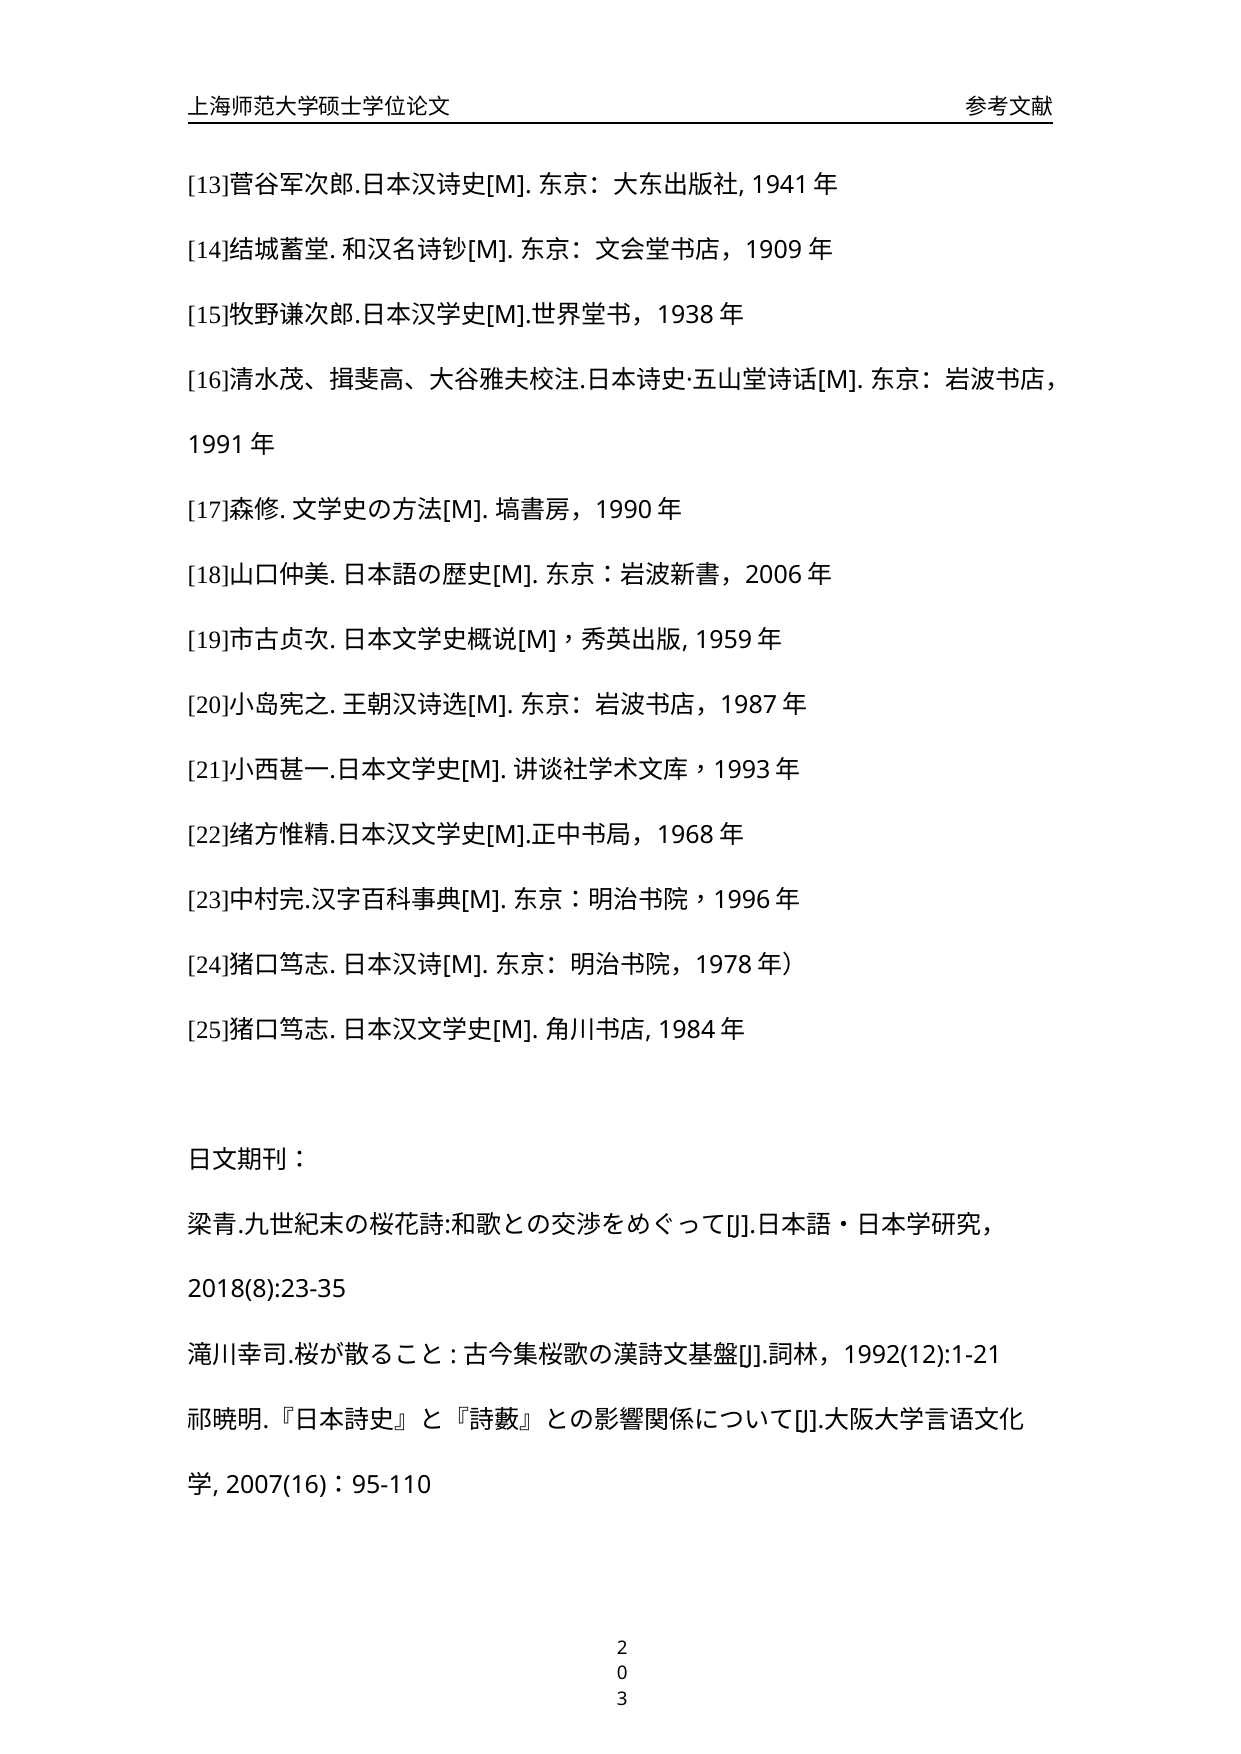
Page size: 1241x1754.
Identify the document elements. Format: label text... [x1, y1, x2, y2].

text [23]中村完.汉字百科事典[M]. 东京：明治书院，1996年 [187, 865, 1053, 930]
text [25]猪口笃志. 日本汉文学史[M]. 角川书店, 1984年 [187, 995, 1053, 1060]
text [13]菅谷军次郎.日本汉诗史[M]. 东京：大东出版社, 1941年 [187, 150, 1053, 215]
text [15]牧野谦次郎.日本汉学史[M].世界堂书，1938年 [187, 280, 1053, 345]
text 滝川幸司.桜が散ること : 古今集桜歌の漢詩文基盤[J].詞林，1992(12):1-21 [187, 1320, 1053, 1385]
text 梁青.九世紀末の桜花詩:和歌との交渉をめぐって[J].日本語・日本学研究，2018(8):23-35 [187, 1190, 1053, 1320]
text [17]森修. 文学史の方法[M]. 塙書房，1990年 [187, 475, 1053, 540]
text [14]结城蓄堂. 和汉名诗钞[M]. 东京：文会堂书店，1909 年 [187, 215, 1053, 280]
text [21]小西甚一.日本文学史[M]. 讲谈社学术文库，1993年 [187, 735, 1053, 800]
text [24]猪口笃志. 日本汉诗[M]. 东京：明治书院，1978年） [187, 930, 1053, 995]
text 祁暁明.『日本詩史』と『詩藪』との影響関係について[J].大阪大学言语文化学, 2007(16)：95-110 [187, 1385, 1053, 1515]
text [20]小岛宪之. 王朝汉诗选[M]. 东京：岩波书店，1987年 [187, 670, 1053, 735]
text [22]绪方惟精.日本汉文学史[M].正中书局，1968年 [187, 800, 1053, 865]
text [19]市古贞次. 日本文学史概说[M]，秀英出版, 1959年 [187, 605, 1053, 670]
text [16]清水茂、揖斐高、大谷雅夫校注.日本诗史·五山堂诗话[M]. 东京：岩波书店，1991年 [187, 345, 1053, 475]
text 日文期刊： [187, 1125, 1053, 1190]
text [18]山口仲美. 日本語の歴史[M]. 东京：岩波新書，2006年 [187, 540, 1053, 605]
